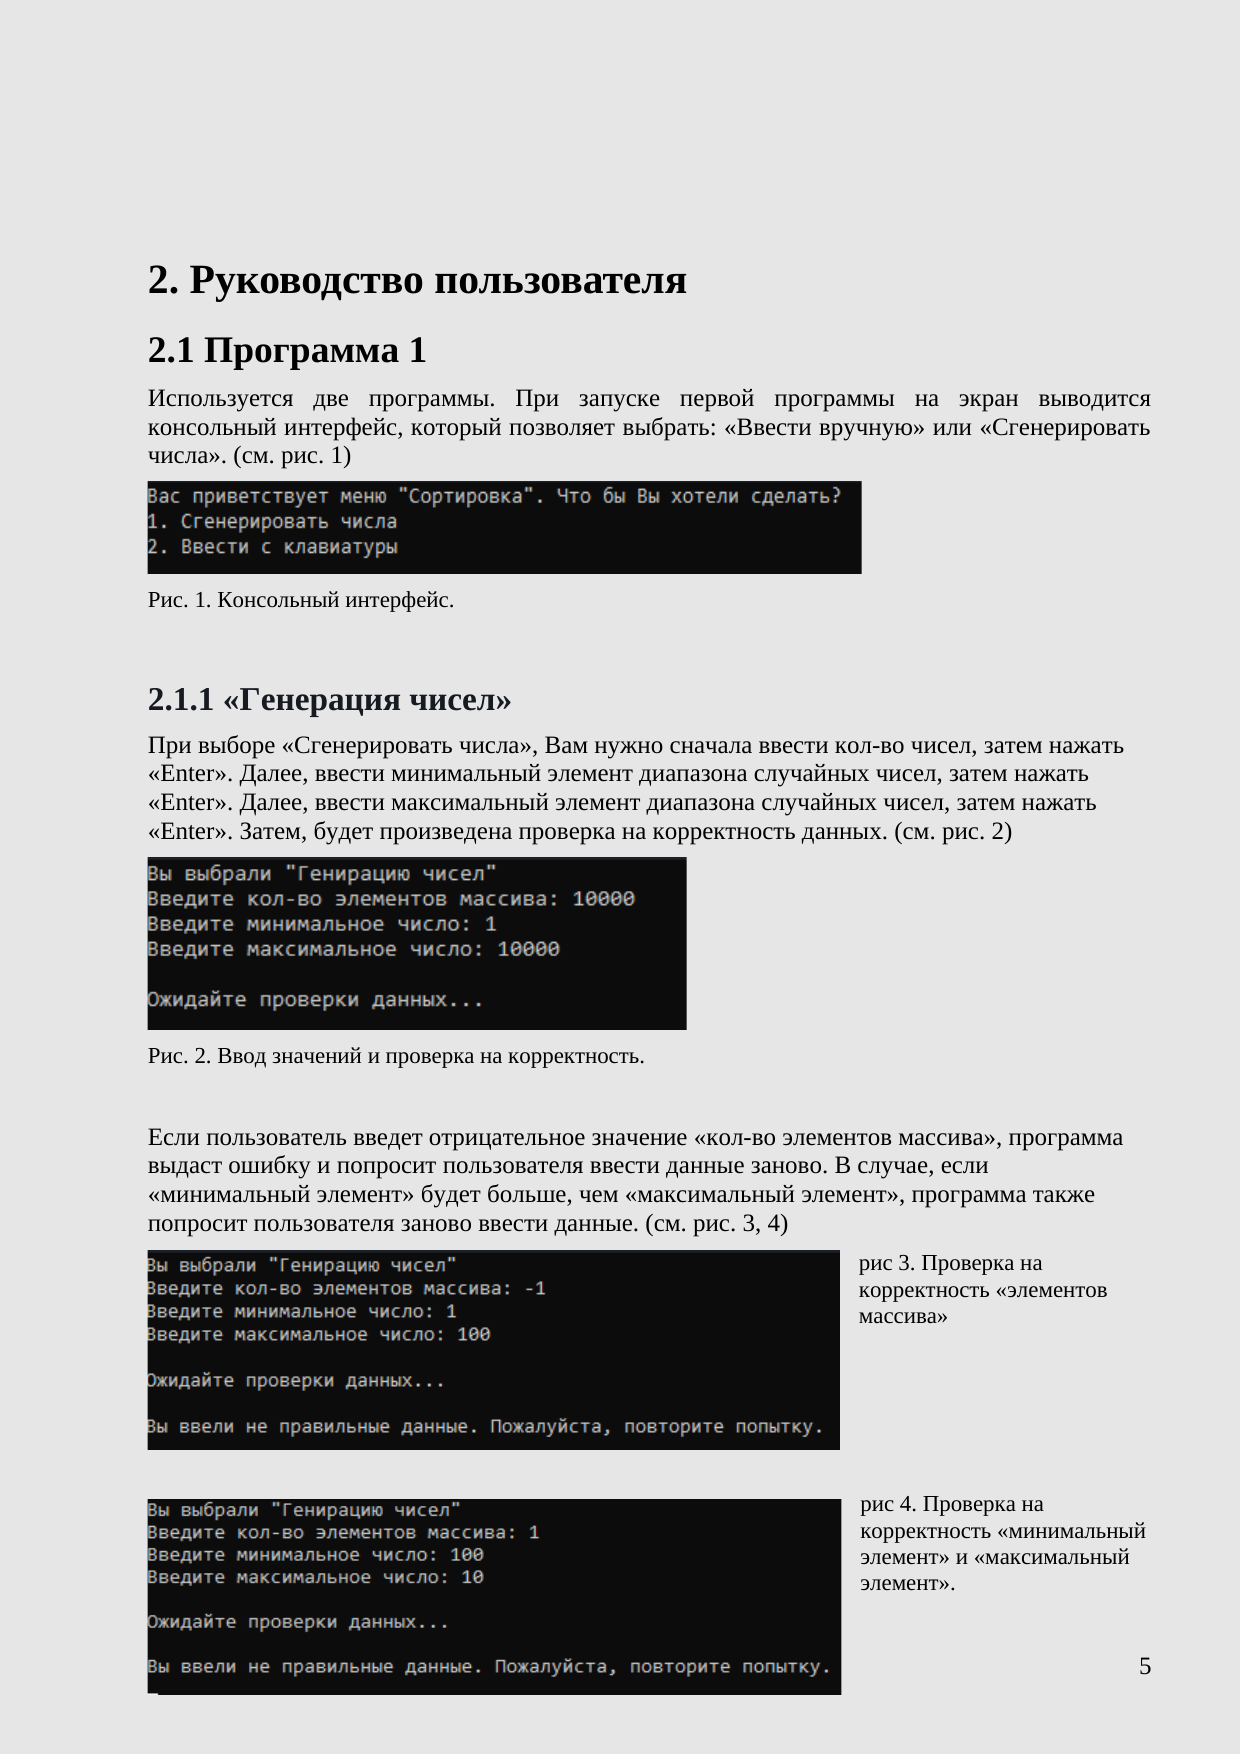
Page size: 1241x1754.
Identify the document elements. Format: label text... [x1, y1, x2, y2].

subtitle 2.1.1 «Генерация чисел» [148, 679, 1152, 717]
text При выборе «Сгенерировать числа», Вам нужно сначала ввести кол-во чисел, затем нажать «Enter». Далее, ввести минимальный элемент диапазона случайных чисел, затем нажать «Enter». Далее, ввести максимальный элемент диапазона случайных чисел, затем нажать «Enter». Затем, будет произведена проверка на корректность данных. (см. рис. 2) [148, 730, 1152, 845]
text рис 4. Проверка на корректность «минимальный элемент» и «максимальный элемент». [148, 1490, 1152, 1596]
text Используется две программы. При запуске первой программы на экран выводится консольный интерфейс, который позволяет выбрать: «Ввести вручную» или «Сгенерировать числа». (см. рис. 1) [148, 383, 1152, 469]
picture [147, 857, 687, 1030]
picture [147, 481, 862, 574]
picture [147, 1250, 840, 1450]
text Рис. 1. Консольный интерфейс. [148, 586, 1152, 613]
subtitle 2. Руководство пользователя [148, 254, 1152, 302]
picture [147, 1499, 842, 1695]
subtitle 2.1 Программа 1 [148, 327, 1152, 370]
text Рис. 2. Ввод значений и проверка на корректность. [148, 1042, 1152, 1068]
text Если пользователь введет отрицательное значение «кол-во элементов массива», программа выдаст ошибку и попросит пользователя ввести данные заново. В случае, если «минимальный элемент» будет больше, чем «максимальный элемент», программа также попросит пользователя заново ввести данные. (см. рис. 3, 4) [148, 1122, 1152, 1237]
